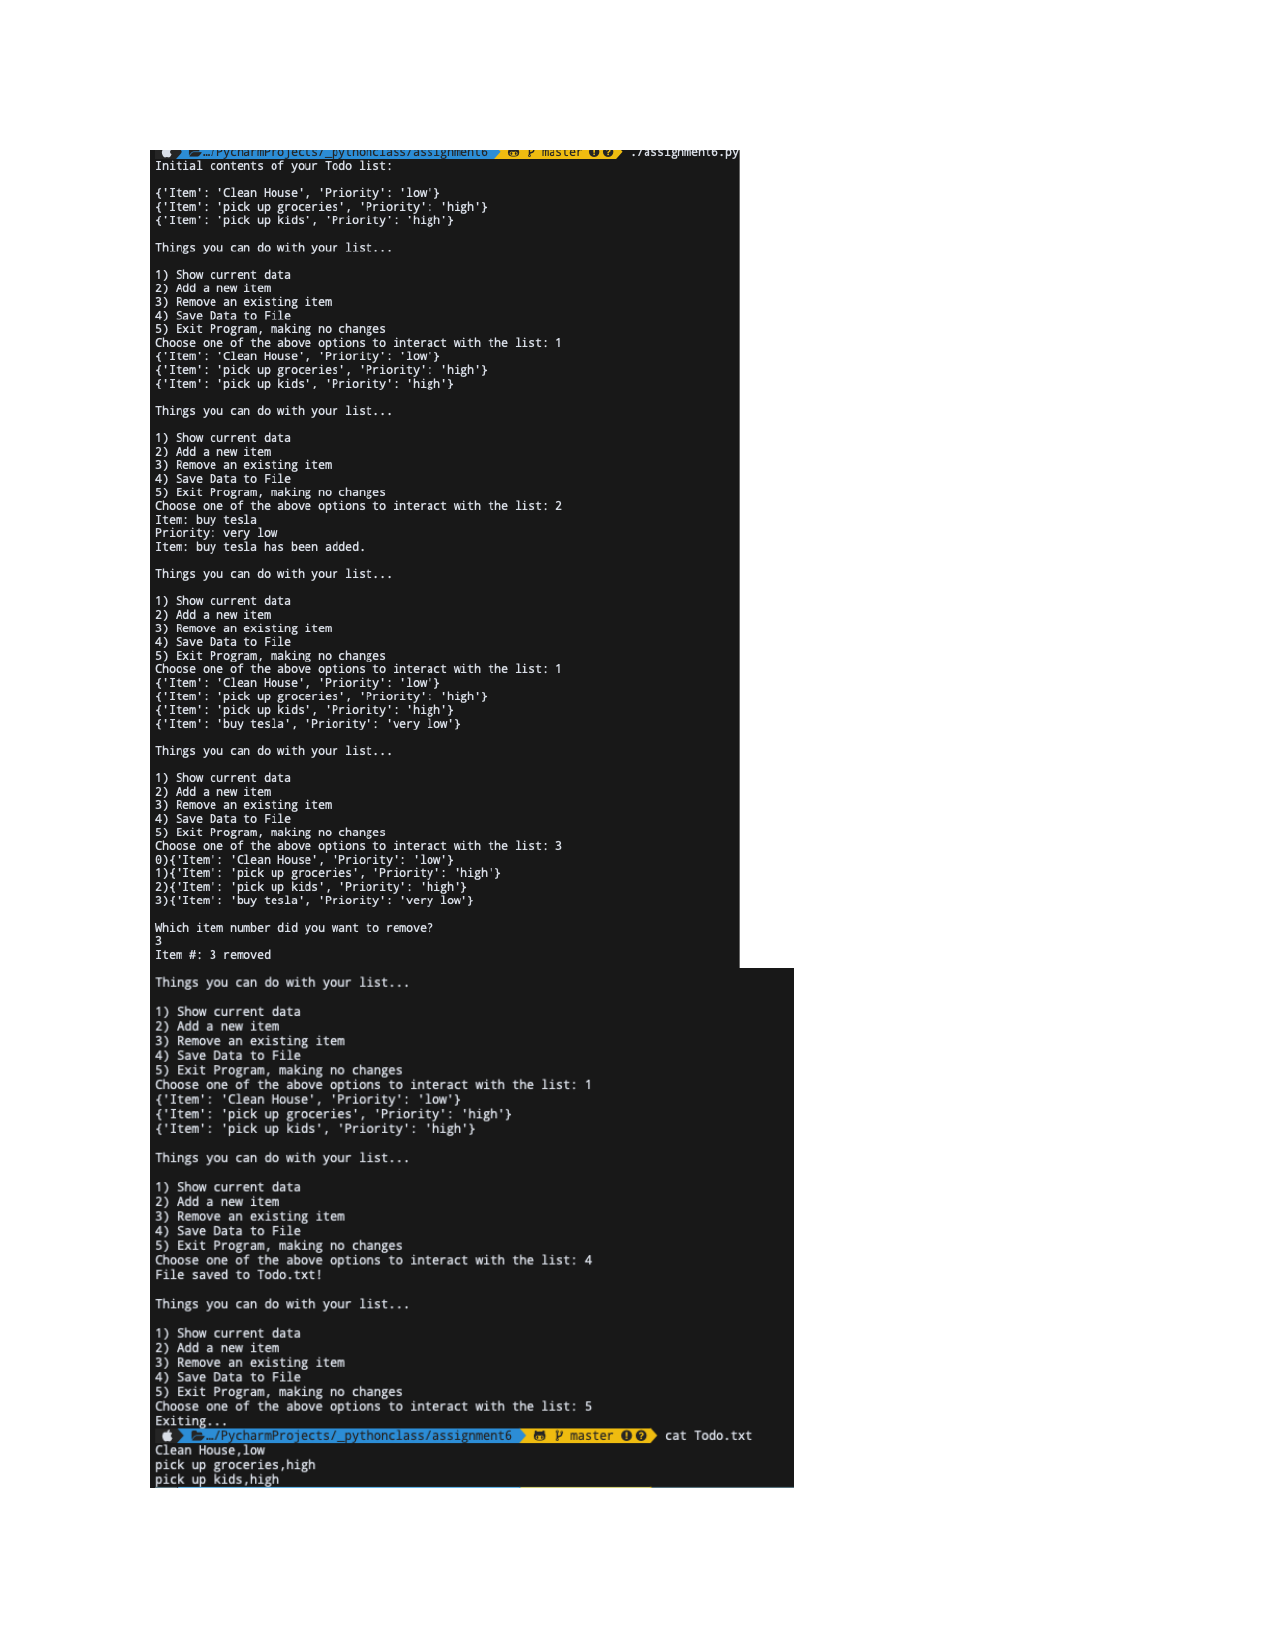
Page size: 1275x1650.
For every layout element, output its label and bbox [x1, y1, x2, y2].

picture [150, 150, 794, 1488]
